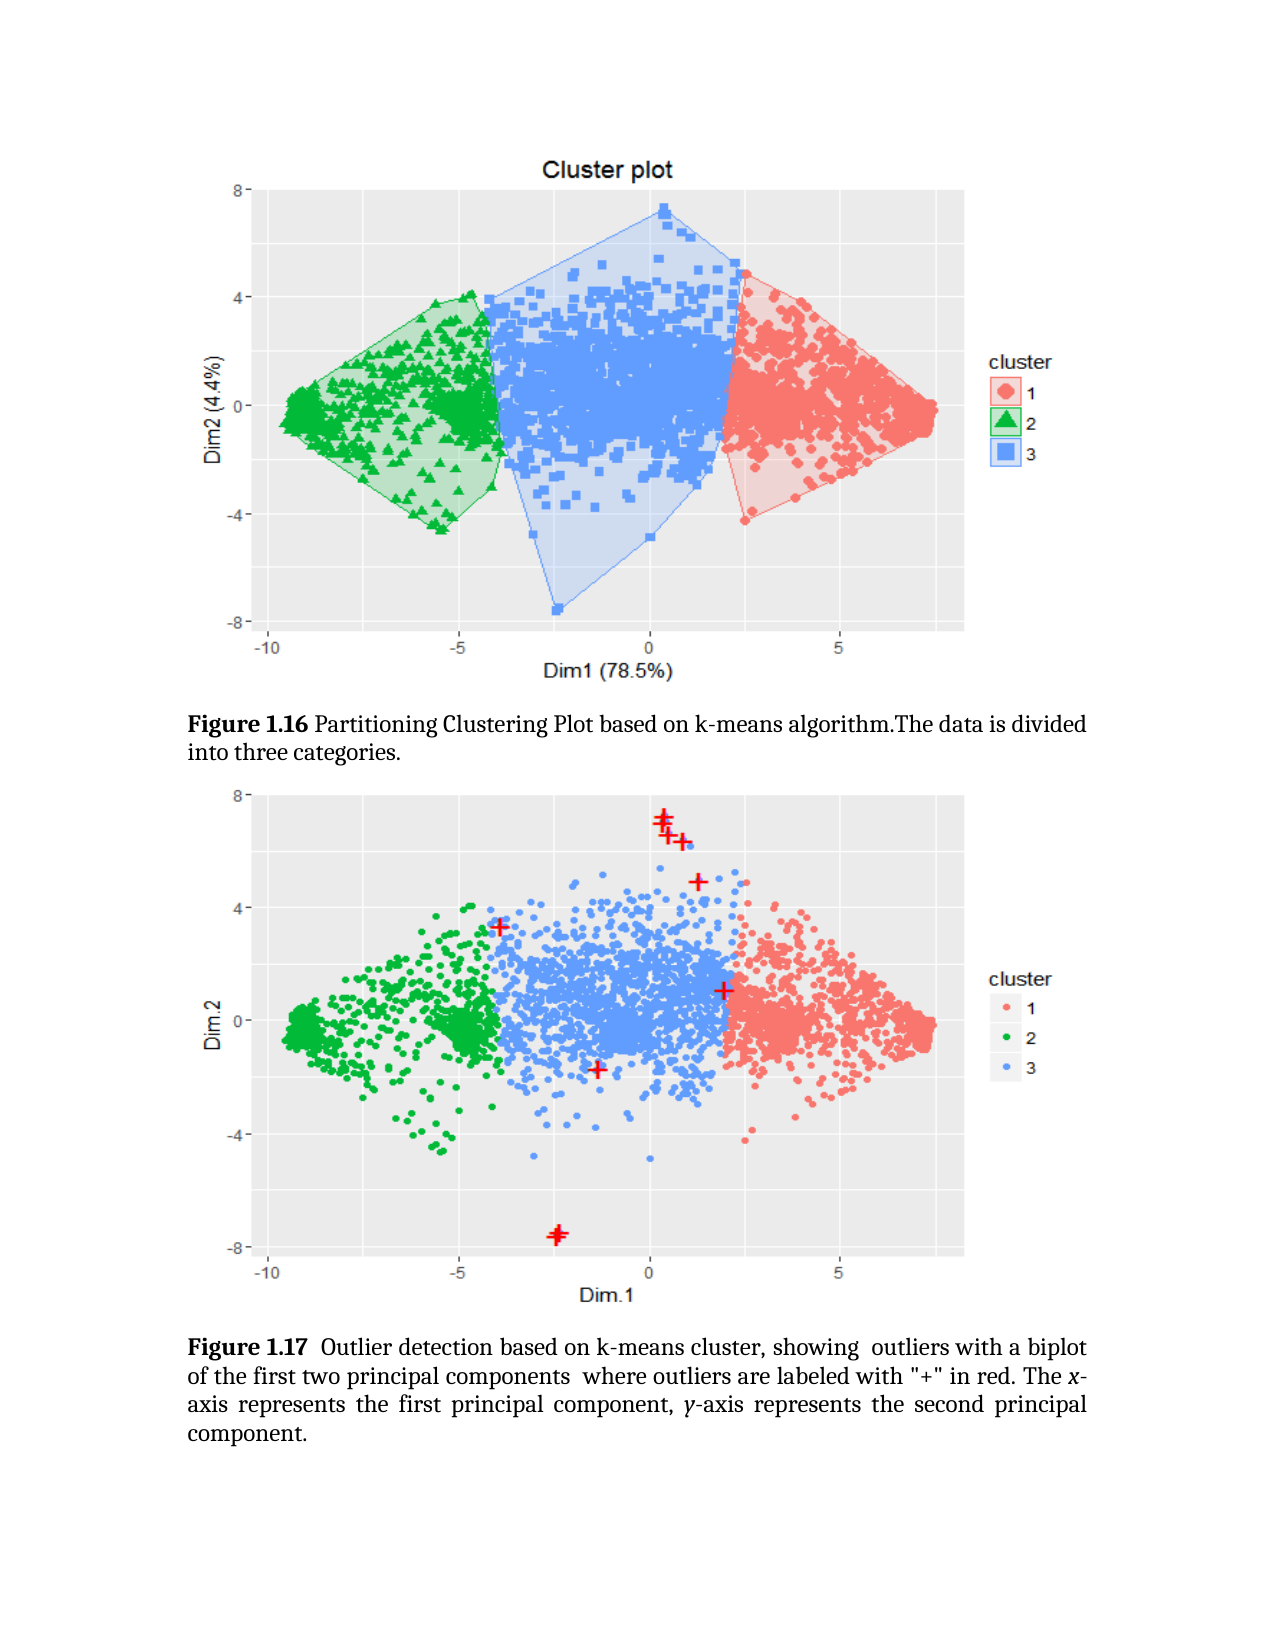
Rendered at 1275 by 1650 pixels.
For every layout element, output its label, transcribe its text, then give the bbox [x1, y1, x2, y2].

picture [187, 785, 1088, 1315]
picture [187, 150, 1088, 691]
text Figure 1.16 Partitioning Clustering Plot based on k-means algorithm.The data is divided into three categories. [187, 709, 1087, 767]
text Figure 1.17 Outlier detection based on k-means cluster, showing outliers with a biplot of the first two principal components where outliers are labeled with "+" in red. The x-axis represents the first principal component, y-axis represents the second principal component. [187, 1333, 1087, 1448]
